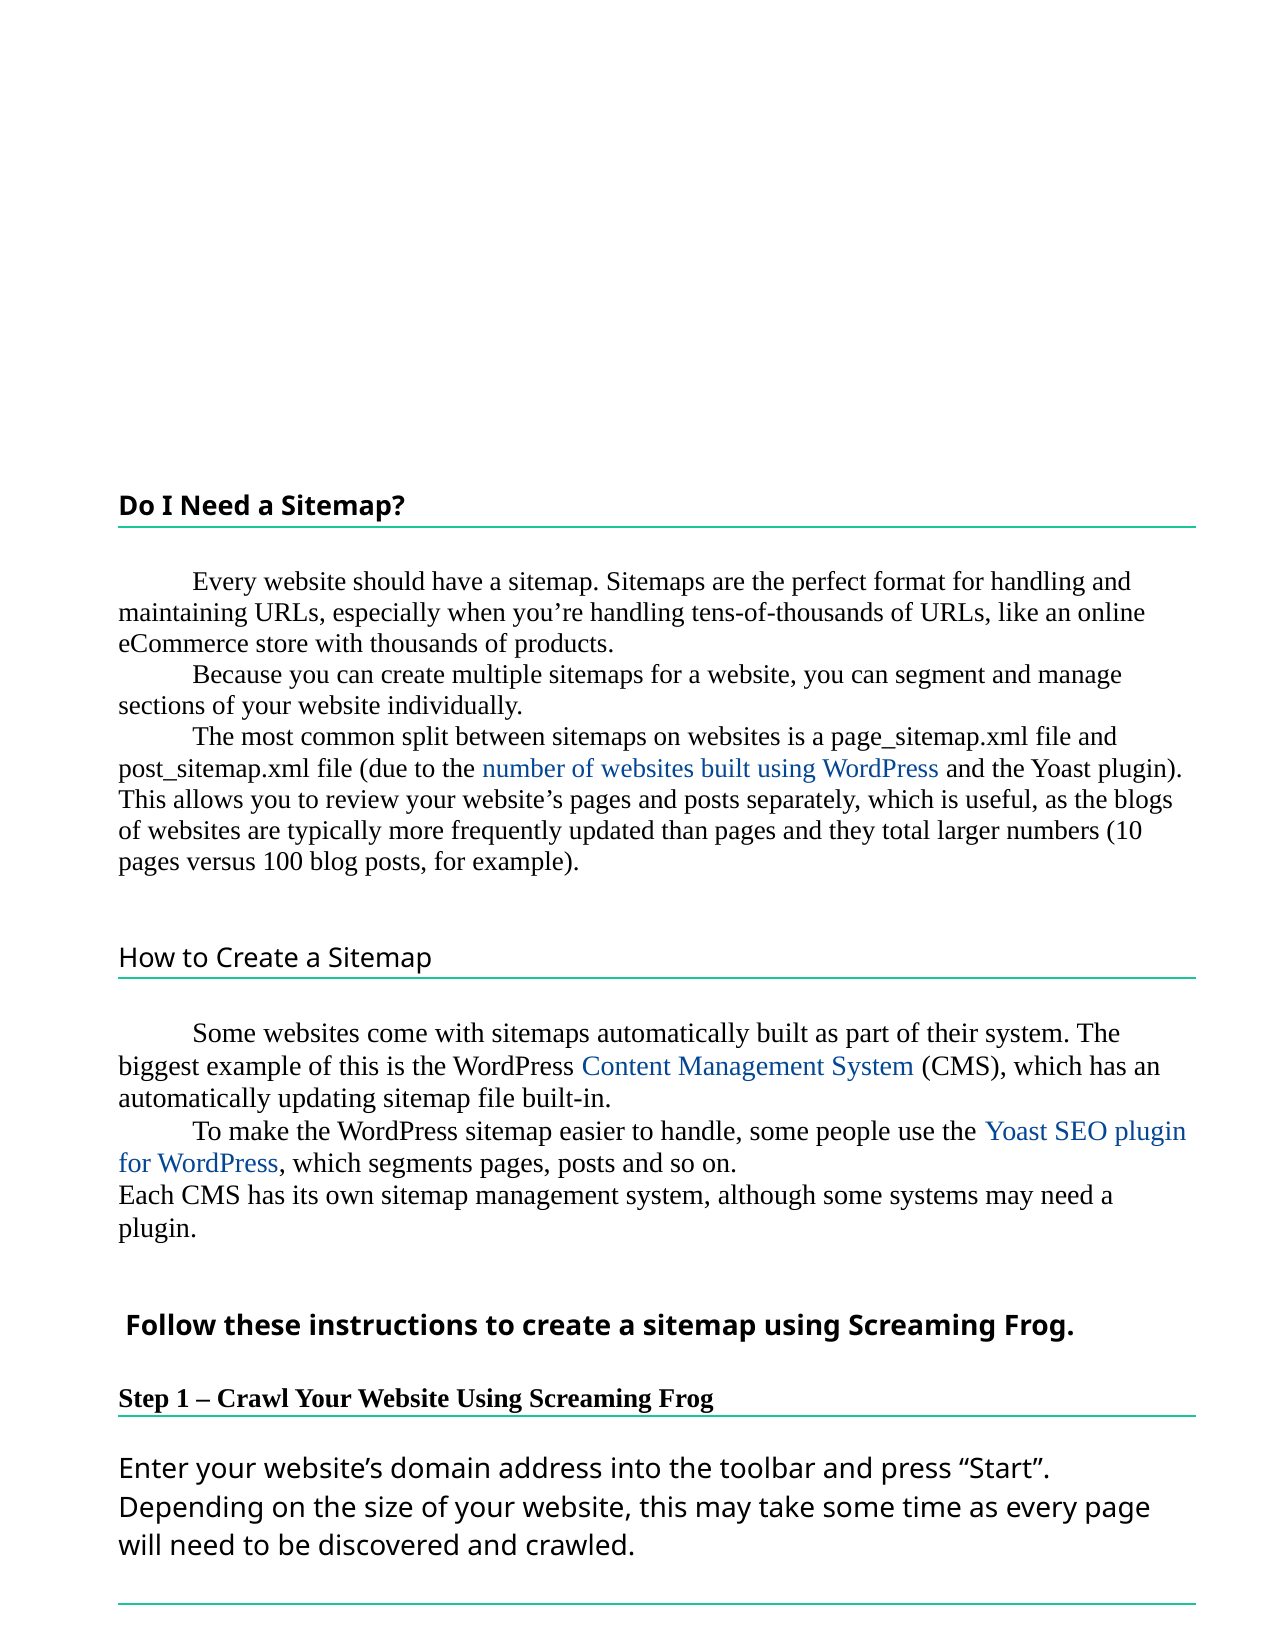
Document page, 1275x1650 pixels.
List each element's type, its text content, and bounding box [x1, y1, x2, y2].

text Each CMS has its own sitemap management system, although some systems may need a plugin. [118, 1178, 1196, 1243]
text Enter your website’s domain address into the toolbar and press “Start”. Depending on the size of your website, this may take some time as every page will need to be discovered and crawled. [118, 1449, 1196, 1564]
text The most common split between sitemaps on websites is a page_sitemap.xml file and post_sitemap.xml file (due to the number of websites built using WordPress and the Yoast plugin). This allows you to review your website’s pages and posts separately, which is useful, as the blogs of websites are typically more frequently updated than pages and they total larger numbers (10 pages versus 100 blog posts, for example). [118, 721, 1196, 876]
subtitle Do I Need a Sitemap? [118, 487, 1196, 526]
subtitle Step 1 – Crawl Your Website Using Screaming Frog [118, 1382, 1196, 1415]
text Some websites come with sitemaps automatically built as part of their system. The biggest example of this is the WordPress Content Management System (CMS), which has an automatically updating sitemap file built-in. [118, 1016, 1196, 1114]
text Because you can create multiple sitemaps for a website, you can segment and manage sections of your website individually. [118, 658, 1196, 721]
text To make the WordPress sitemap easier to handle, some people use the Yoast SEO plugin for WordPress, which segments pages, posts and so on. [118, 1114, 1196, 1178]
text Follow these instructions to create a sitemap using Screaming Frog. [118, 1306, 1196, 1344]
subtitle How to Create a Sitemap [118, 938, 1196, 977]
text Every website should have a sitemap. Sitemaps are the perfect format for handling and maintaining URLs, especially when you’re handling tens-of-thousands of URLs, like an online eCommerce store with thousands of products. [118, 565, 1196, 658]
